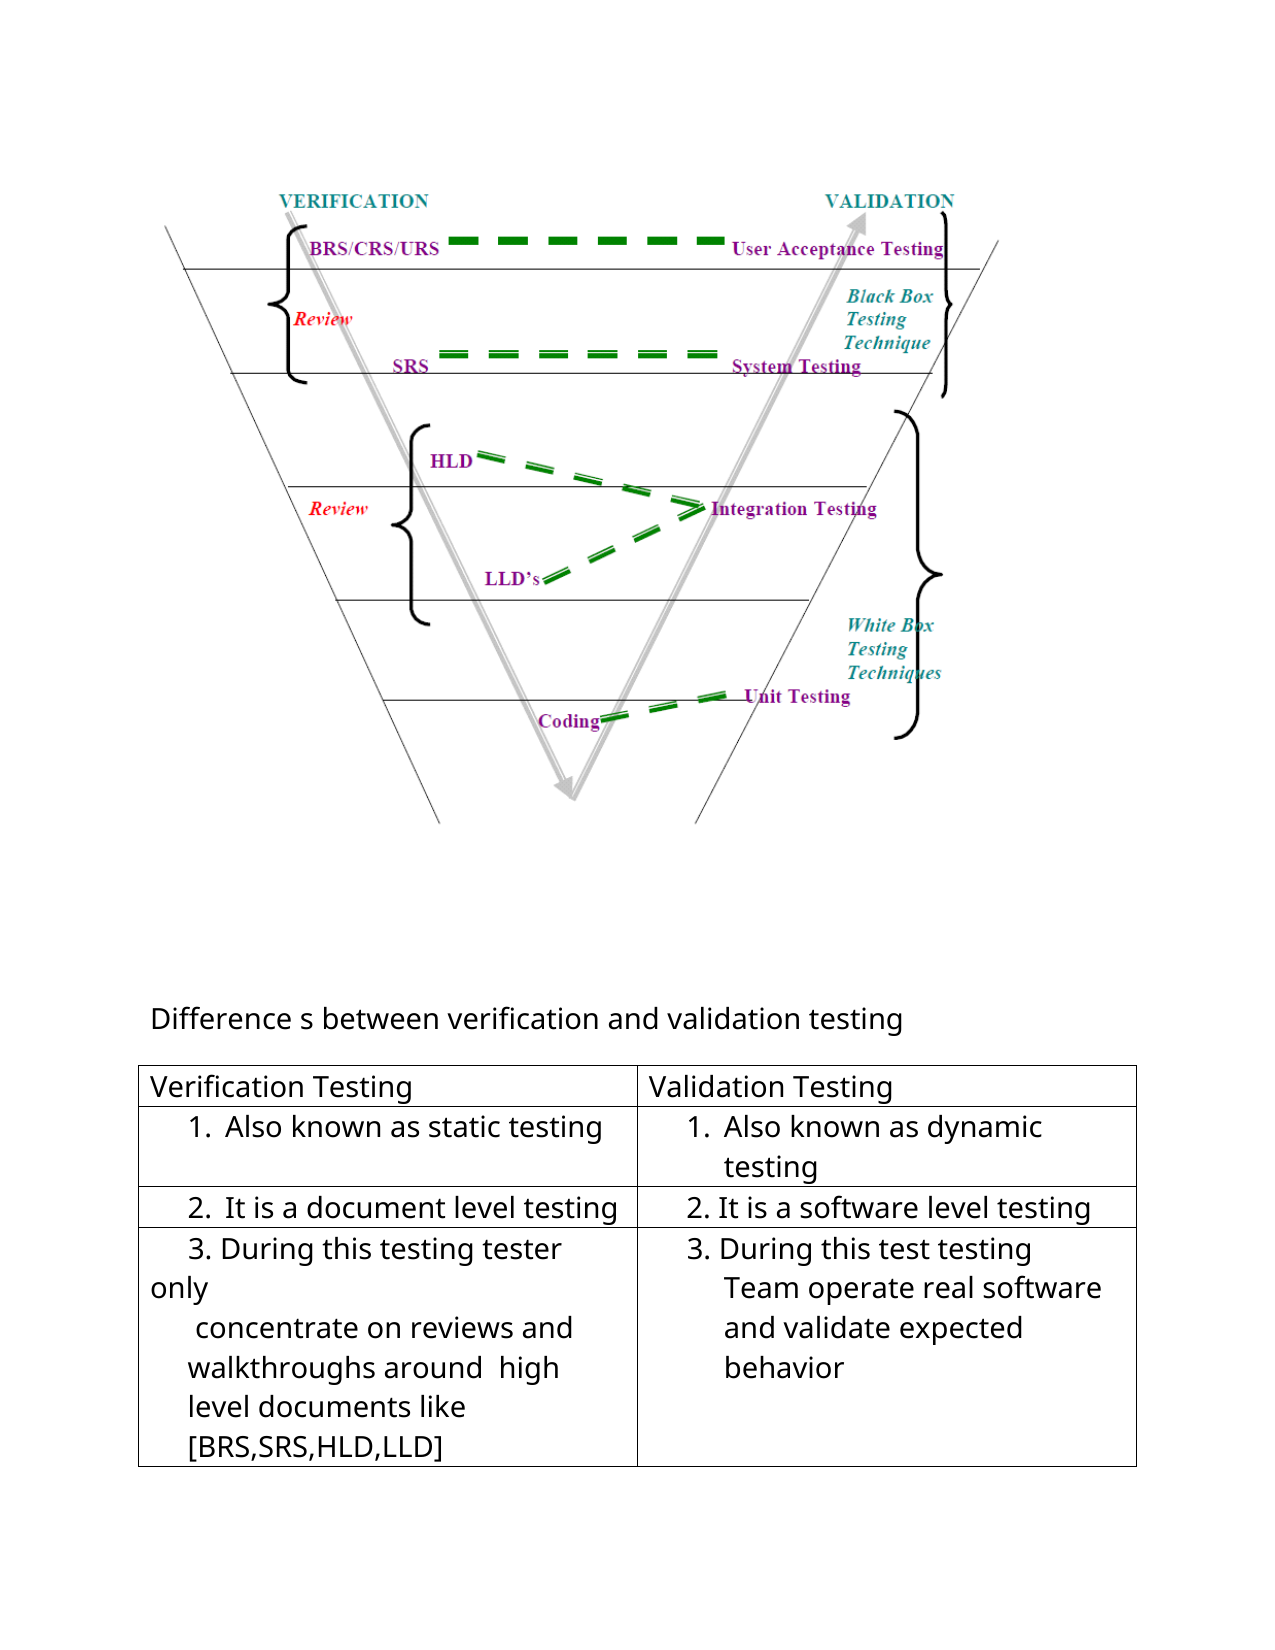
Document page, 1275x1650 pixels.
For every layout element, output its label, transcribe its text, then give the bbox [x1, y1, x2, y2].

table_cell 3. During this test testing Team operate real software and validate expected behavior [638, 1228, 1136, 1466]
table_cell 3. During this testing tester only concentrate on reviews and walkthroughs around high level documents like [BRS,SRS,HLD,LLD] [139, 1228, 637, 1466]
table_header Validation Testing [638, 1066, 1136, 1106]
picture [150, 150, 1085, 841]
table_cell Also known as dynamic testing [638, 1107, 1136, 1186]
table_cell It is a document level testing [139, 1187, 637, 1227]
table_cell 2. It is a software level testing [638, 1187, 1136, 1227]
text Difference s between verification and validation testing [150, 998, 1125, 1038]
table_header Verification Testing [139, 1066, 637, 1106]
table_cell Also known as static testing [139, 1107, 637, 1186]
